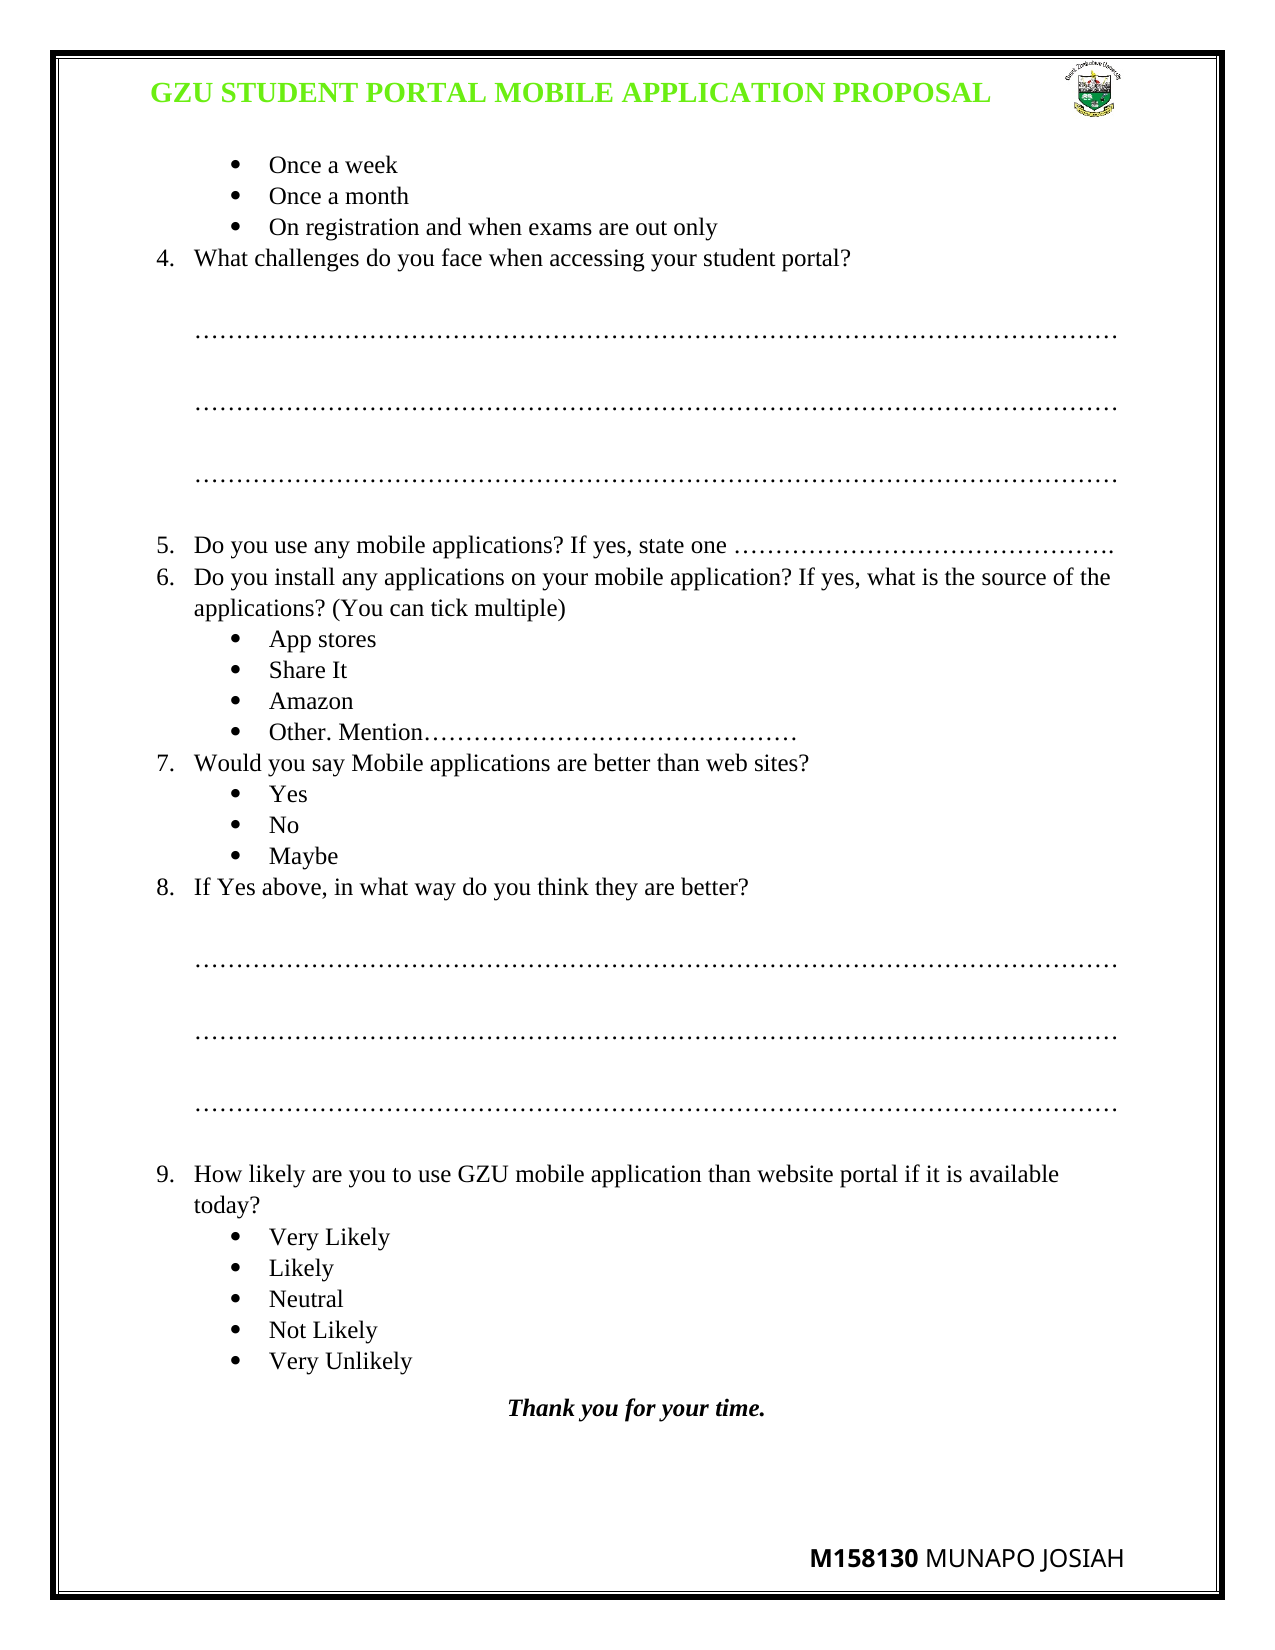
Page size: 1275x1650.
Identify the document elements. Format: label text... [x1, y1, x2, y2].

text Thank you for your time. [150, 1393, 1125, 1422]
list Do you install any applications on your mobile application? If yes, what is the source of the applications? (You can tick multiple) [156, 562, 1125, 621]
list App stores [231, 624, 1125, 652]
list No [231, 810, 1125, 839]
list What challenges do you face when accessing your student portal? ……………………………………………………………………………………………………………………………………………………………………………………………………………………………………………………………………………………………………… [156, 243, 1125, 487]
picture [1062, 59, 1124, 119]
list Would you say Mobile applications are better than web sites? [156, 748, 1125, 777]
list Maybe [231, 841, 1125, 870]
list Do you use any mobile applications? If yes, state one ………………………………………. [156, 531, 1125, 559]
list Likely [231, 1253, 1125, 1281]
list On registration and when exams are out only [231, 212, 1125, 241]
list Very Unlikely [231, 1346, 1125, 1374]
list Very Likely [231, 1222, 1125, 1250]
list Yes [231, 779, 1125, 808]
list Amazon [231, 686, 1125, 714]
list How likely are you to use GZU mobile application than website portal if it is available today? [156, 1159, 1125, 1219]
list Once a month [231, 181, 1125, 210]
list Neutral [231, 1284, 1125, 1312]
list Not Likely [231, 1315, 1125, 1343]
list Other. Mention……………………………………… [231, 717, 1125, 746]
list Once a week [231, 150, 1125, 179]
list If Yes above, in what way do you think they are better? ……………………………………………………………………………………………………………………………………………………………………………………………………………………………………………………………………………………………………… [156, 872, 1125, 1116]
list Share It [231, 655, 1125, 683]
